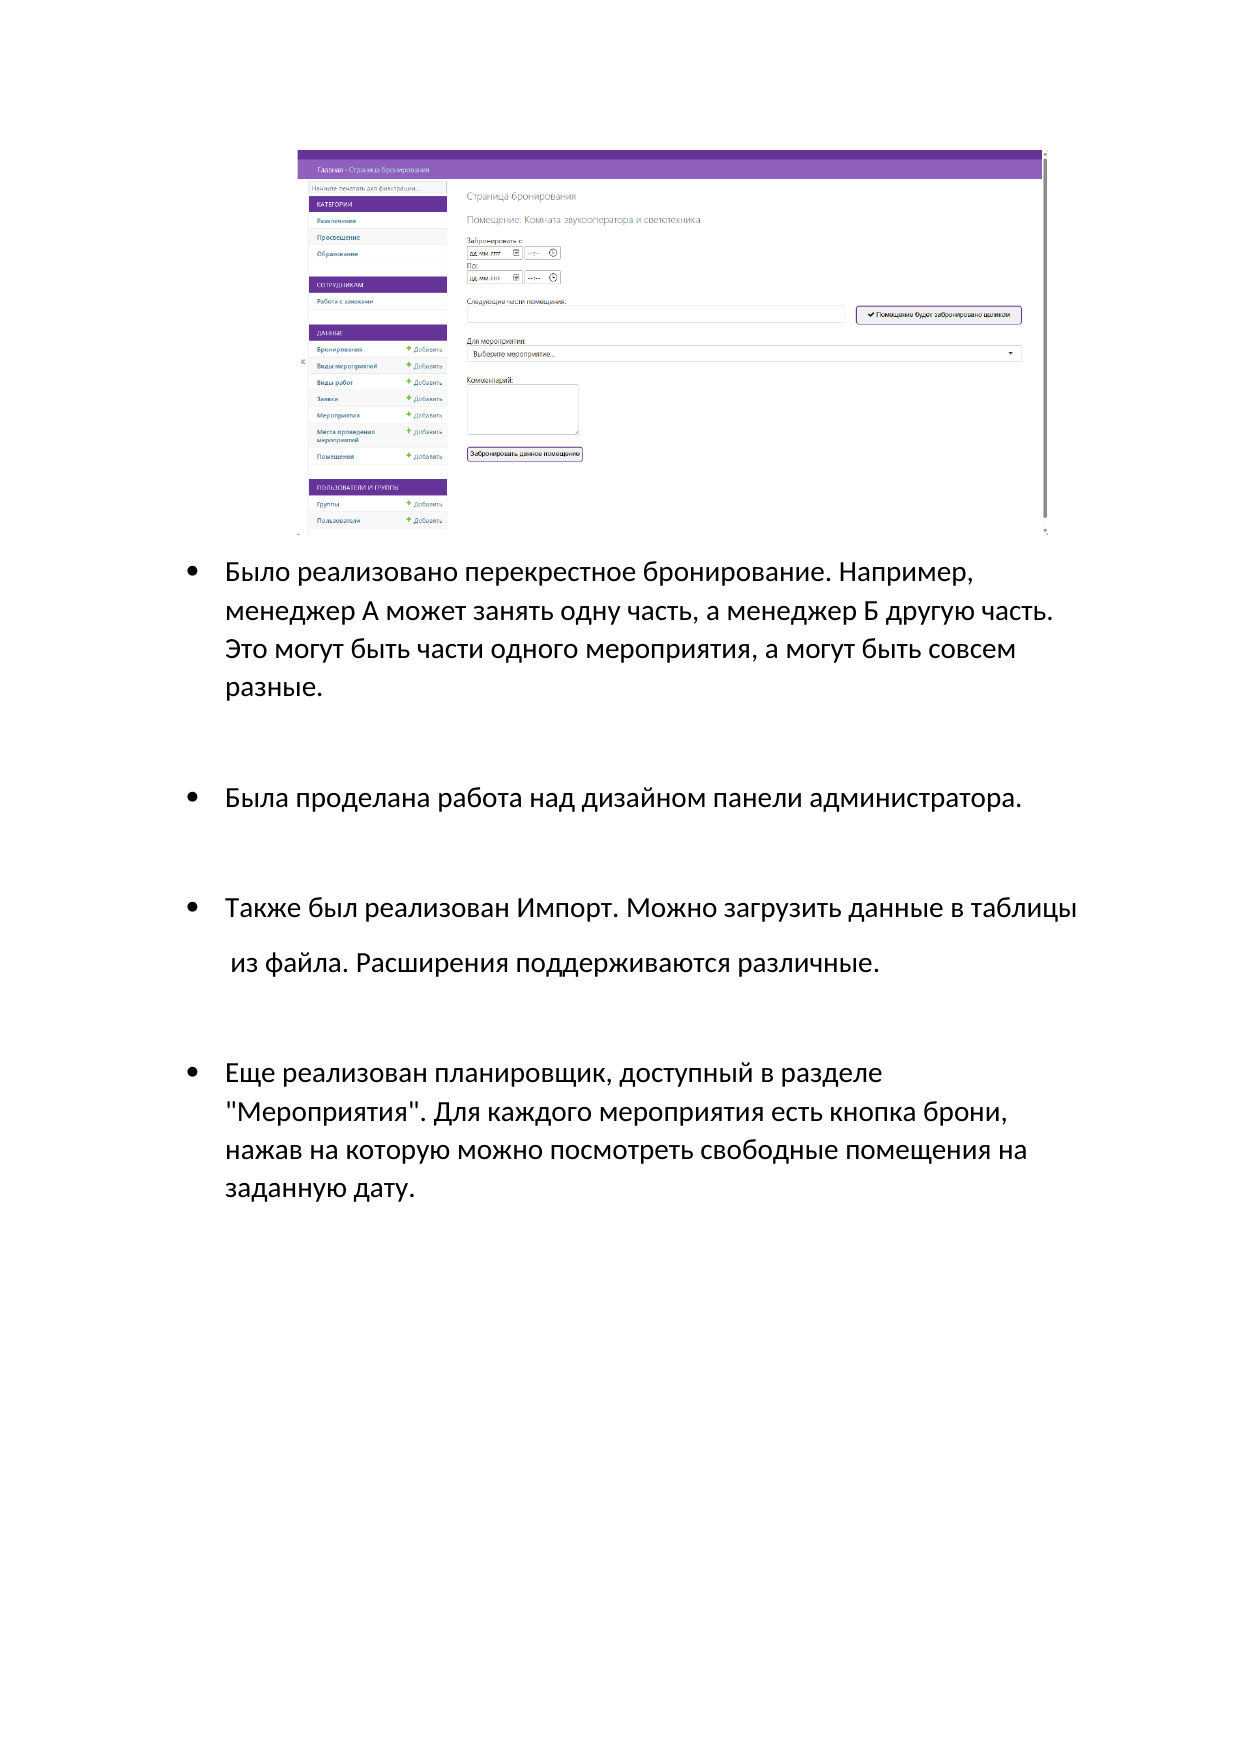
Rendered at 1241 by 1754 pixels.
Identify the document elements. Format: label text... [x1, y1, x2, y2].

list Еще реализован планировщик, доступный в разделе "Мероприятия". Для каждого мероприятия есть кнопка брони, нажав на которую можно посмотреть свободные помещения на заданную дату. [187, 1054, 1090, 1205]
picture [297, 150, 1048, 535]
list Также был реализован Импорт. Можно загрузить данные в таблицы [187, 889, 1090, 924]
list Было реализовано перекрестное бронирование. Например, менеджер А может занять одну часть, а менеджер Б другую часть. Это могут быть части одного мероприятия, а могут быть совсем разные. [187, 553, 1090, 704]
text из файла. Расширения поддерживаются различные. [150, 944, 1090, 980]
list Была проделана работа над дизайном панели администратора. [187, 779, 1090, 814]
